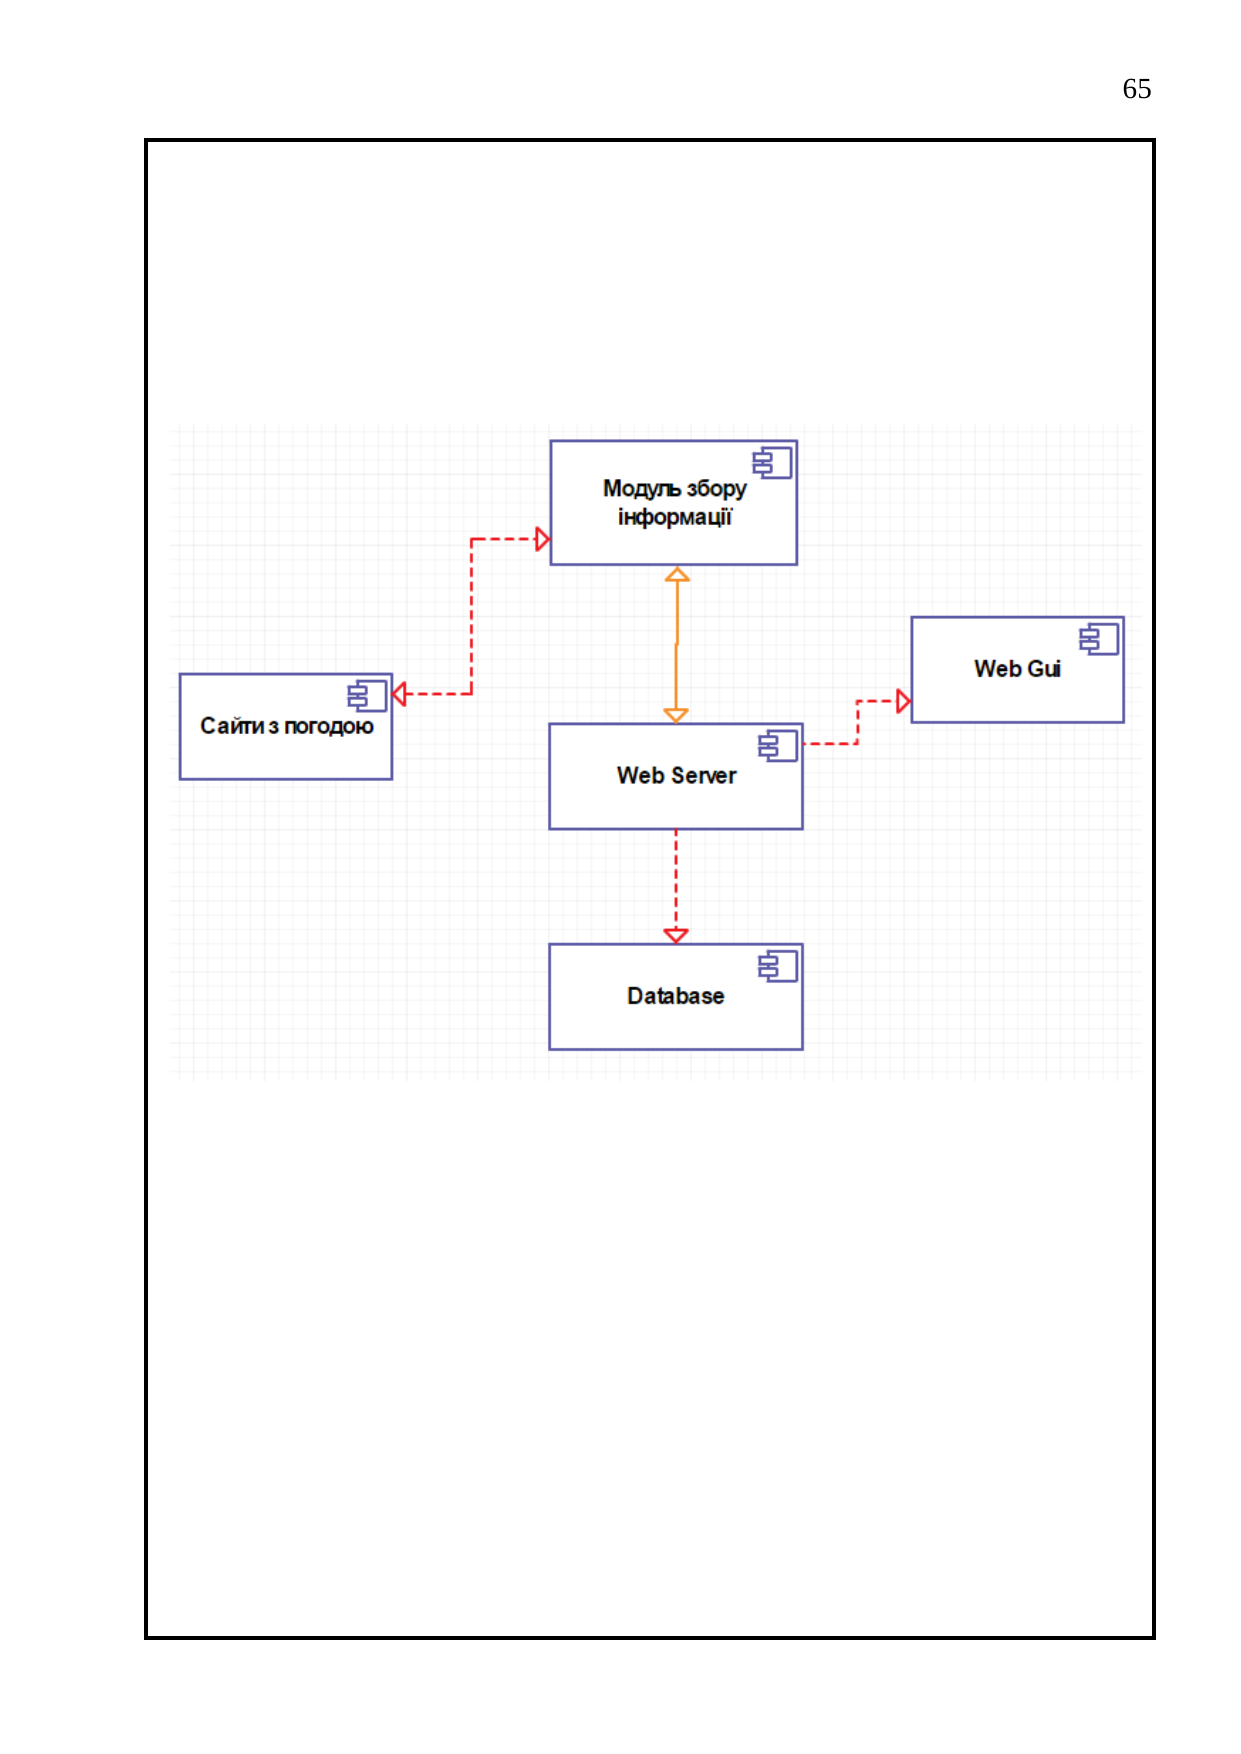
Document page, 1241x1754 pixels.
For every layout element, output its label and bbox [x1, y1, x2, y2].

picture [169, 424, 1148, 1081]
table_header [148, 142, 1152, 1636]
